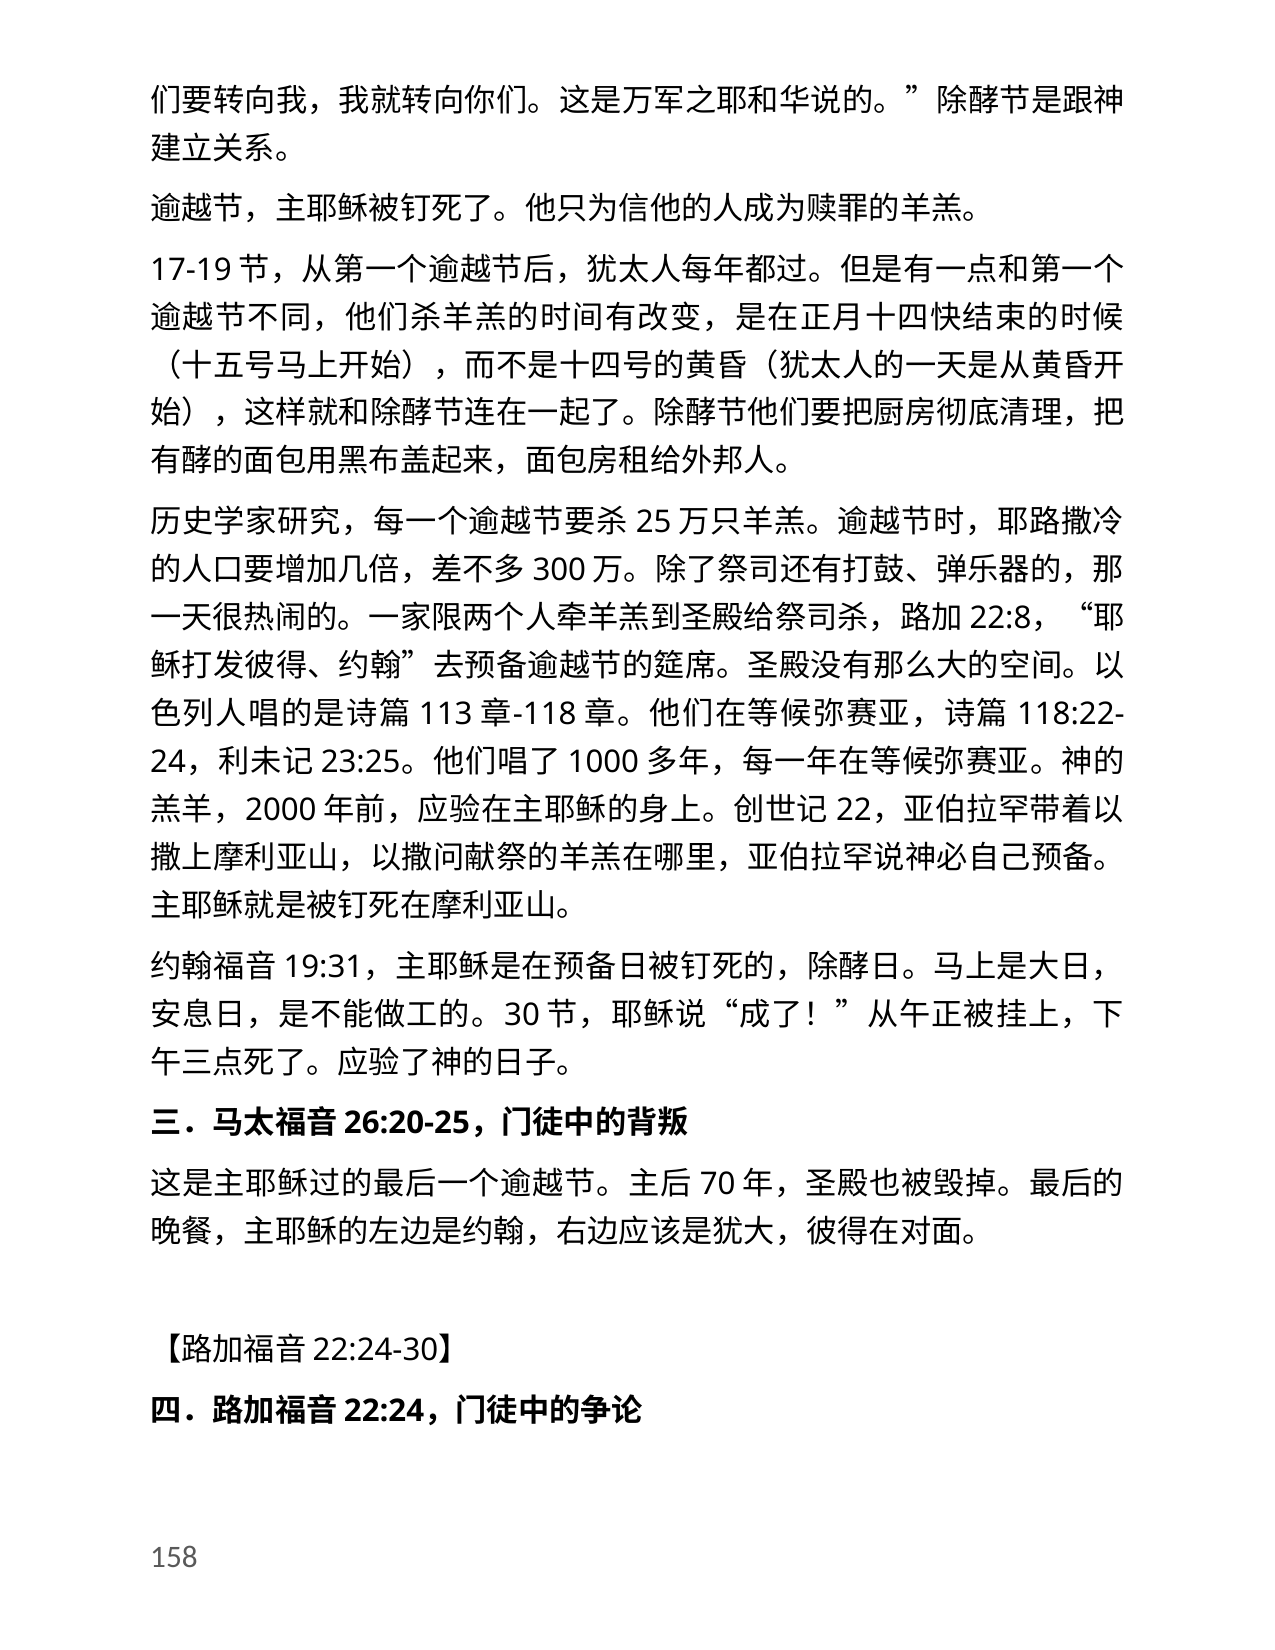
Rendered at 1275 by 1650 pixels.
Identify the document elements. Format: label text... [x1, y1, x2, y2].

text 这是主耶稣过的最后一个逾越节。主后70年，圣殿也被毁掉。最后的晚餐，主耶稣的左边是约翰，右边应该是犹大，彼得在对面。 [150, 1158, 1125, 1252]
text 历史学家研究，每一个逾越节要杀25万只羊羔。逾越节时，耶路撒冷的人口要增加几倍，差不多300万。除了祭司还有打鼓、弹乐器的，那一天很热闹的。一家限两个人牵羊羔到圣殿给祭司杀，路加22:8，“耶稣打发彼得、约翰”去预备逾越节的筵席。圣殿没有那么大的空间。以色列人唱的是诗篇113章-118章。他们在等候弥赛亚，诗篇118:22-24，利未记23:25。他们唱了1000多年，每一年在等候弥赛亚。神的羔羊，2000年前，应验在主耶稣的身上。创世记22，亚伯拉罕带着以撒上摩利亚山，以撒问献祭的羊羔在哪里，亚伯拉罕说神必自己预备。主耶稣就是被钉死在摩利亚山。 [150, 496, 1125, 926]
text 逾越节，主耶稣被钉死了。他只为信他的人成为赎罪的羊羔。 [150, 183, 1125, 228]
text 四．路加福音22:24，门徒中的争论 [150, 1385, 1125, 1431]
text 约翰福音19:31，主耶稣是在预备日被钉死的，除酵日。马上是大日，安息日，是不能做工的。30节，耶稣说“成了！”从午正被挂上，下午三点死了。应验了神的日子。 [150, 941, 1125, 1082]
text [150, 75, 1125, 168]
text 三．马太福音26:20-25，门徒中的背叛 [150, 1098, 1125, 1143]
text 【路加福音22:24-30】 [150, 1324, 1125, 1370]
text 17-19节，从第一个逾越节后，犹太人每年都过。但是有一点和第一个逾越节不同，他们杀羊羔的时间有改变，是在正月十四快结束的时候（十五号马上开始），而不是十四号的黄昏（犹太人的一天是从黄昏开始），这样就和除酵节连在一起了。除酵节他们要把厨房彻底清理，把有酵的面包用黑布盖起来，面包房租给外邦人。 [150, 244, 1125, 481]
